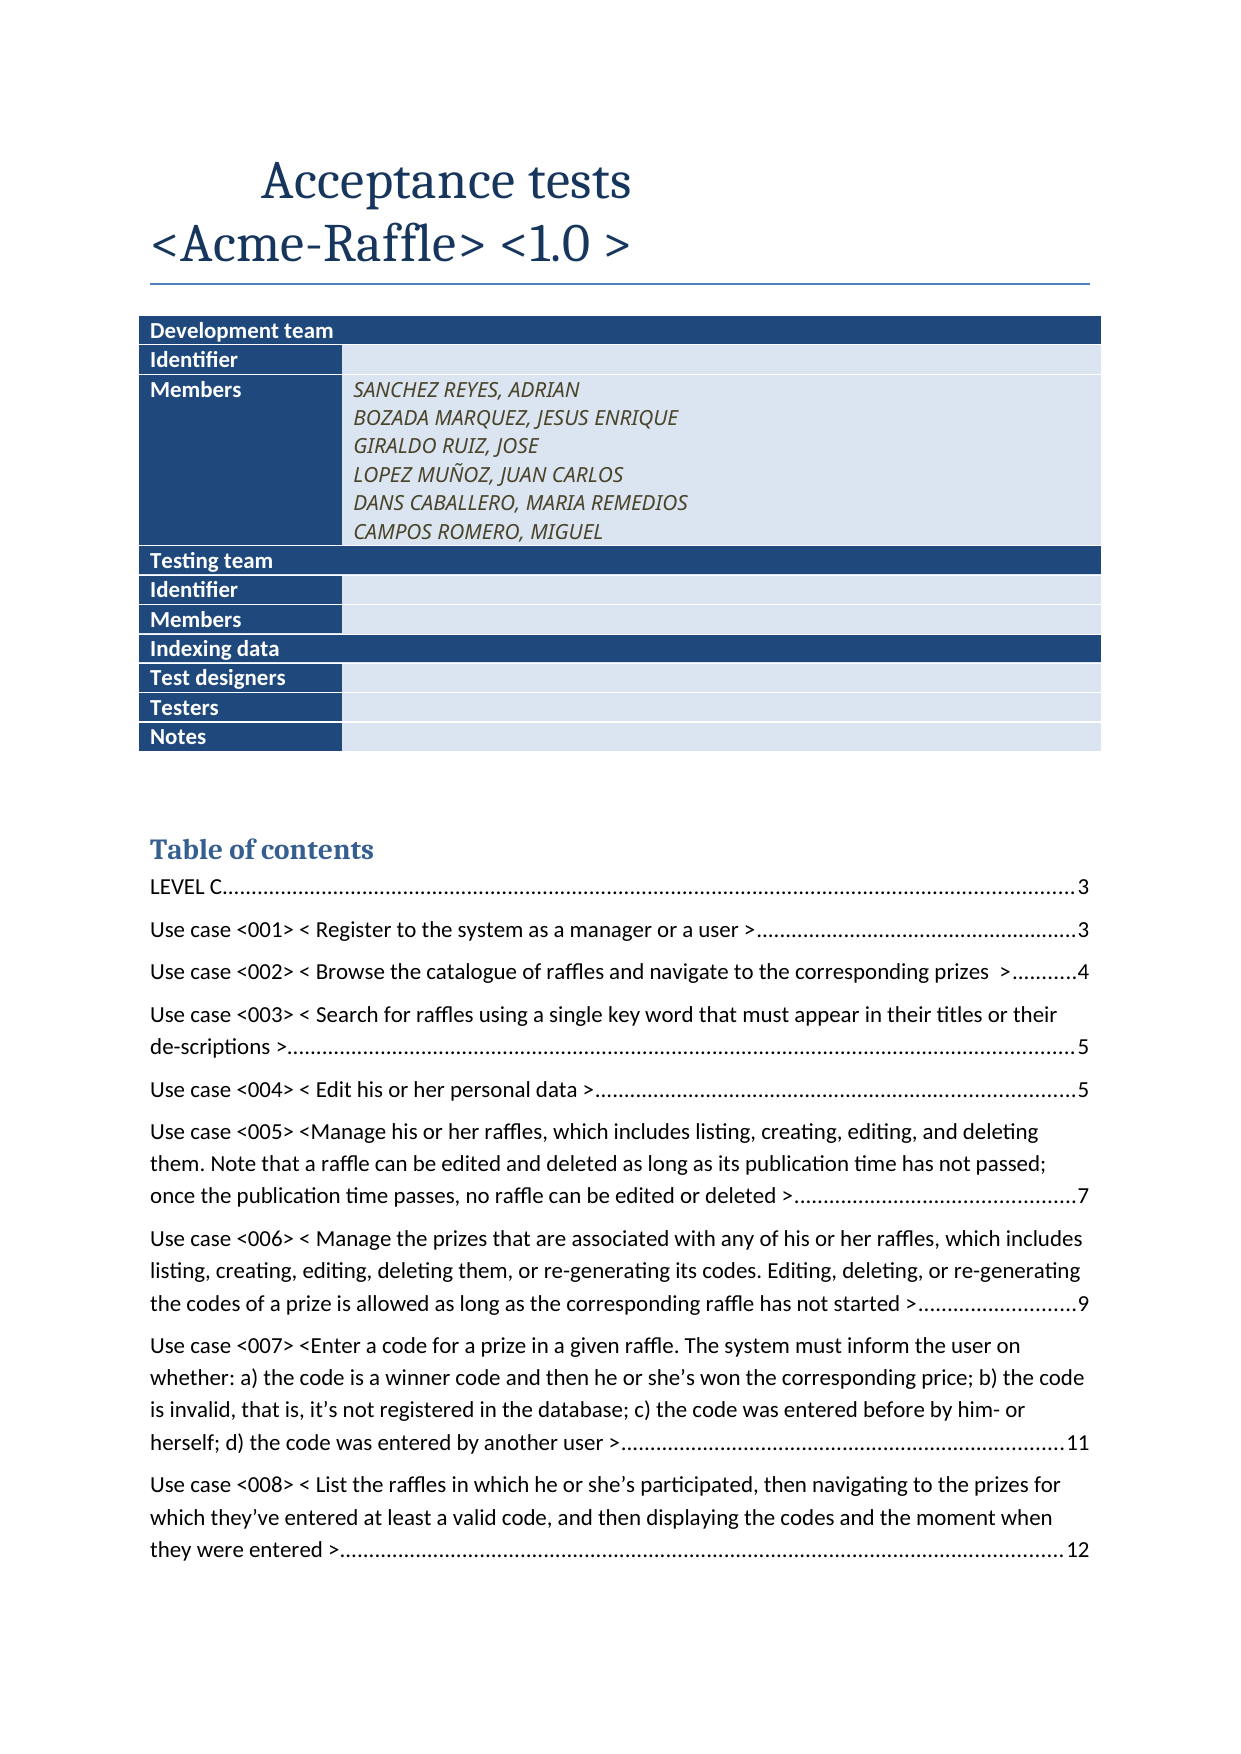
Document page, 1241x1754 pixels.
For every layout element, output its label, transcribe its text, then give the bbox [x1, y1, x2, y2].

table_cell Testing team [139, 546, 1101, 574]
table_header Development team [139, 316, 1101, 344]
table_cell Members [139, 375, 342, 545]
table_cell [342, 693, 1101, 721]
table_cell [342, 345, 1101, 374]
table_cell [342, 723, 1101, 751]
table_cell Members [139, 605, 342, 633]
table_cell [342, 576, 1101, 604]
table_cell [342, 605, 1101, 633]
table_cell SANCHEZ REYES, ADRIAN BOZADA MARQUEZ, JESUS ENRIQUE GIRALDO RUIZ, JOSE LOPEZ MUÑOZ, JUAN CARLOS DANS CABALLERO, MARIA REMEDIOS CAMPOS ROMERO, MIGUEL [342, 375, 1101, 545]
table_cell [342, 664, 1101, 692]
table_cell Testers [139, 693, 342, 721]
title Acceptance tests <Acme-Raffle> <1.0 > [150, 150, 1090, 283]
table_cell Indexing data [139, 635, 1101, 662]
table_cell Identifier [139, 576, 342, 604]
table_cell Identifier [139, 345, 342, 374]
table_cell Test designers [139, 664, 342, 692]
table_cell Notes [139, 723, 342, 751]
